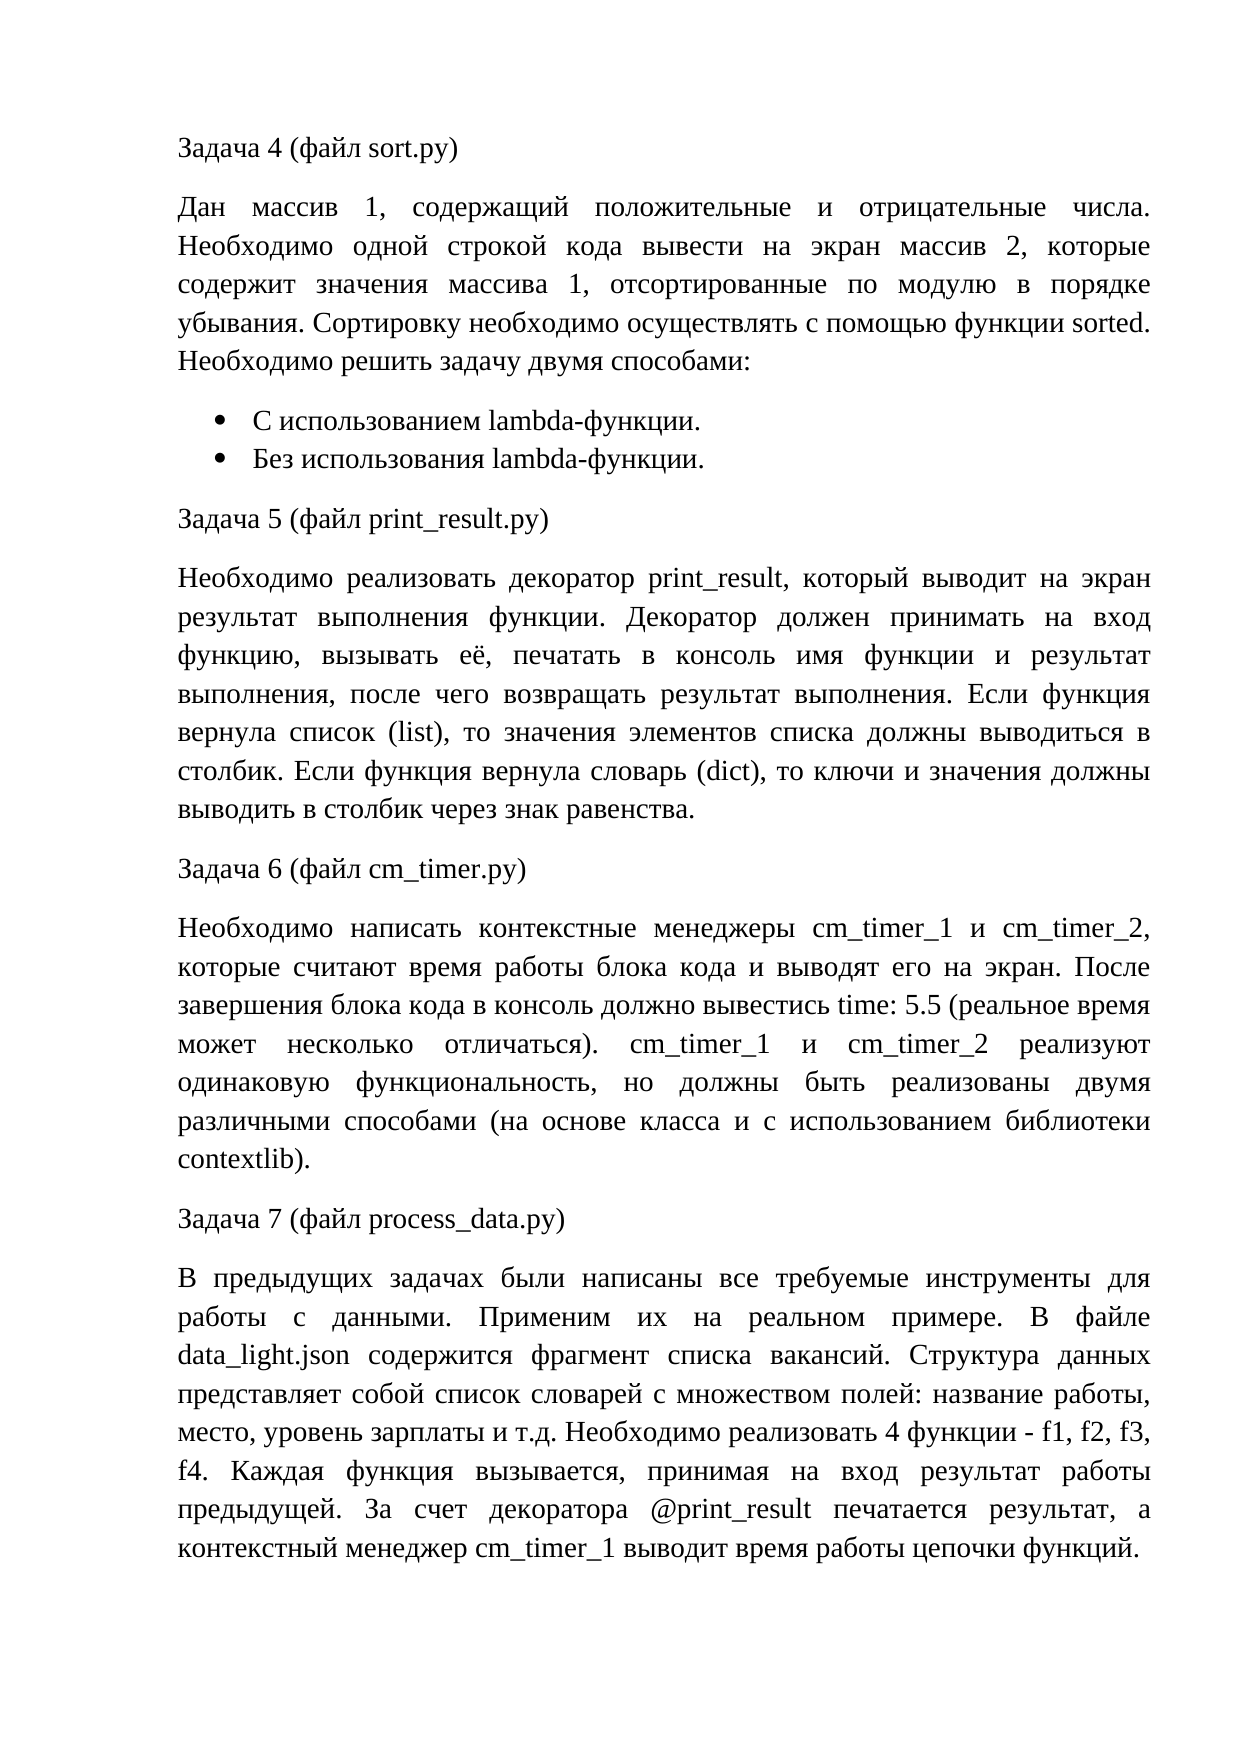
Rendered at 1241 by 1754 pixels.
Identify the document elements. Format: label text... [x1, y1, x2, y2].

text Задача 4 (файл sort.py) [177, 130, 1152, 163]
text Задача 7 (файл process_data.py) [177, 1201, 1152, 1234]
text Необходимо реализовать декоратор print_result, который выводит на экран результат выполнения функции. Декоратор должен принимать на вход функцию, вызывать её, печатать в консоль имя функции и результат выполнения, после чего возвращать результат выполнения. Если функция вернула список (list), то значения элементов списка должны выводиться в столбик. Если функция вернула словарь (dict), то ключи и значения должны выводить в столбик через знак равенства. [177, 560, 1152, 825]
text Задача 5 (файл print_result.py) [177, 501, 1152, 534]
text Дан массив 1, содержащий положительные и отрицательные числа. Необходимо одной строкой кода вывести на экран массив 2, которые содержит значения массива 1, отсортированные по модулю в порядке убывания. Сортировку необходимо осуществлять с помощью функции sorted. Необходимо решить задачу двумя способами: [177, 189, 1152, 377]
text Задача 6 (файл cm_timer.py) [177, 851, 1152, 884]
list С использованием lambda-функции. [215, 403, 1152, 436]
text Необходимо написать контекстные менеджеры cm_timer_1 и cm_timer_2, которые считают время работы блока кода и выводят его на экран. После завершения блока кода в консоль должно вывестись time: 5.5 (реальное время может несколько отличаться). cm_timer_1 и cm_timer_2 реализуют одинаковую функциональность, но должны быть реализованы двумя различными способами (на основе класса и с использованием библиотеки contextlib). [177, 910, 1152, 1175]
text В предыдущих задачах были написаны все требуемые инструменты для работы с данными. Применим их на реальном примере. В файле data_light.json содержится фрагмент списка вакансий. Структура данных представляет собой список словарей с множеством полей: название работы, место, уровень зарплаты и т.д. Необходимо реализовать 4 функции - f1, f2, f3, f4. Каждая функция вызывается, принимая на вход результат работы предыдущей. За счет декоратора @print_result печатается результат, а контекстный менеджер cm_timer_1 выводит время работы цепочки функций. [177, 1260, 1152, 1563]
list Без использования lambda-функции. [215, 441, 1152, 475]
